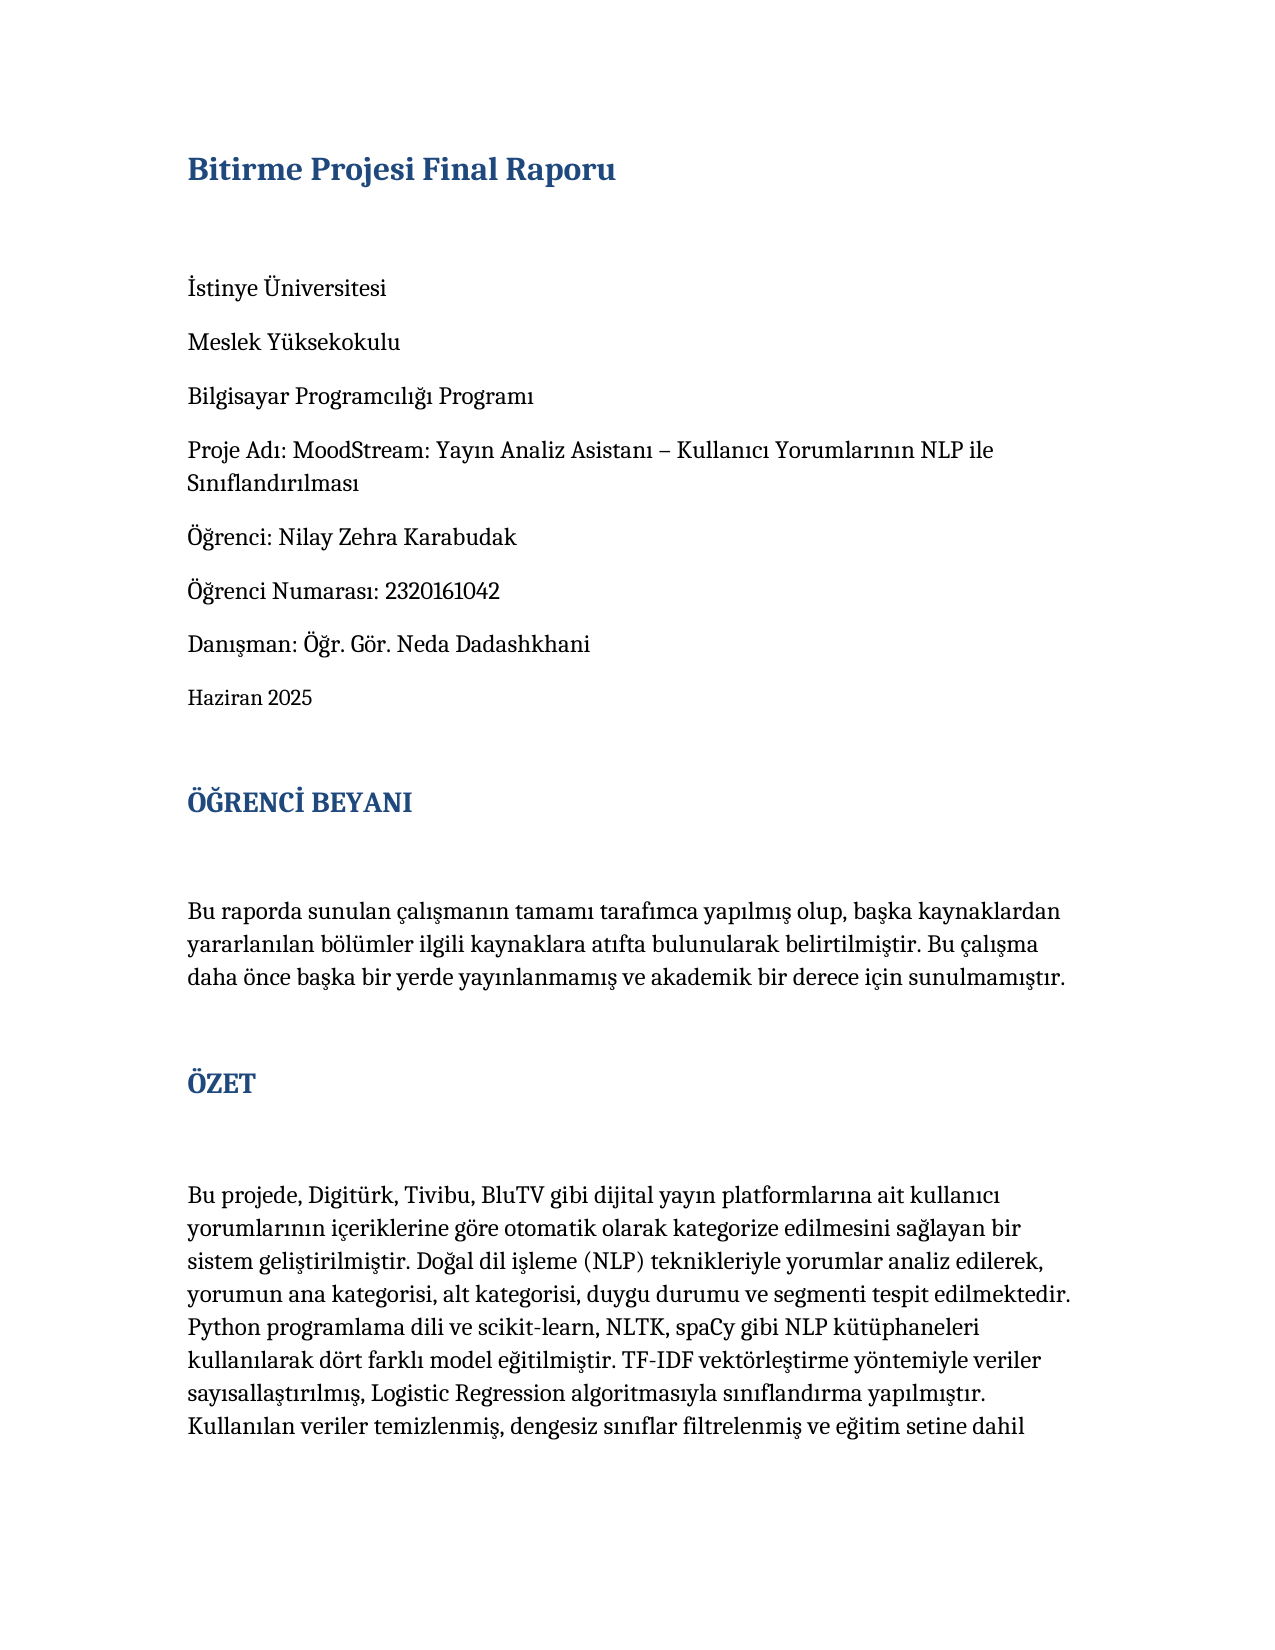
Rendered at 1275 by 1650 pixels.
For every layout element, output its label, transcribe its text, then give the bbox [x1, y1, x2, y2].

text Bitirme Projesi Final Raporu [187, 150, 1087, 188]
text Danışman: Öğr. Gör. Neda Dadashkhani [187, 630, 1087, 659]
text Proje Adı: MoodStream: Yayın Analiz Asistanı – Kullanıcı Yorumlarının NLP ile Sınıflandırılması [187, 436, 1087, 498]
text İstinye Üniversitesi [187, 274, 1087, 303]
text ÖZET [187, 1068, 1087, 1101]
text ÖĞRENCİ BEYANI [187, 786, 1087, 820]
text Öğrenci Numarası: 2320161042 [187, 577, 1087, 605]
text Haziran 2025 [187, 684, 1087, 711]
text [187, 1181, 1087, 1441]
text Bu raporda sunulan çalışmanın tamamı tarafımca yapılmış olup, başka kaynaklardan yararlanılan bölümler ilgili kaynaklara atıfta bulunularak belirtilmiştir. Bu çalışma daha önce başka bir yerde yayınlanmamış ve akademik bir derece için sunulmamıştır. [187, 897, 1087, 992]
text Öğrenci: Nilay Zehra Karabudak [187, 523, 1087, 551]
text Bilgisayar Programcılığı Programı [187, 382, 1087, 411]
text Meslek Yüksekokulu [187, 328, 1087, 357]
